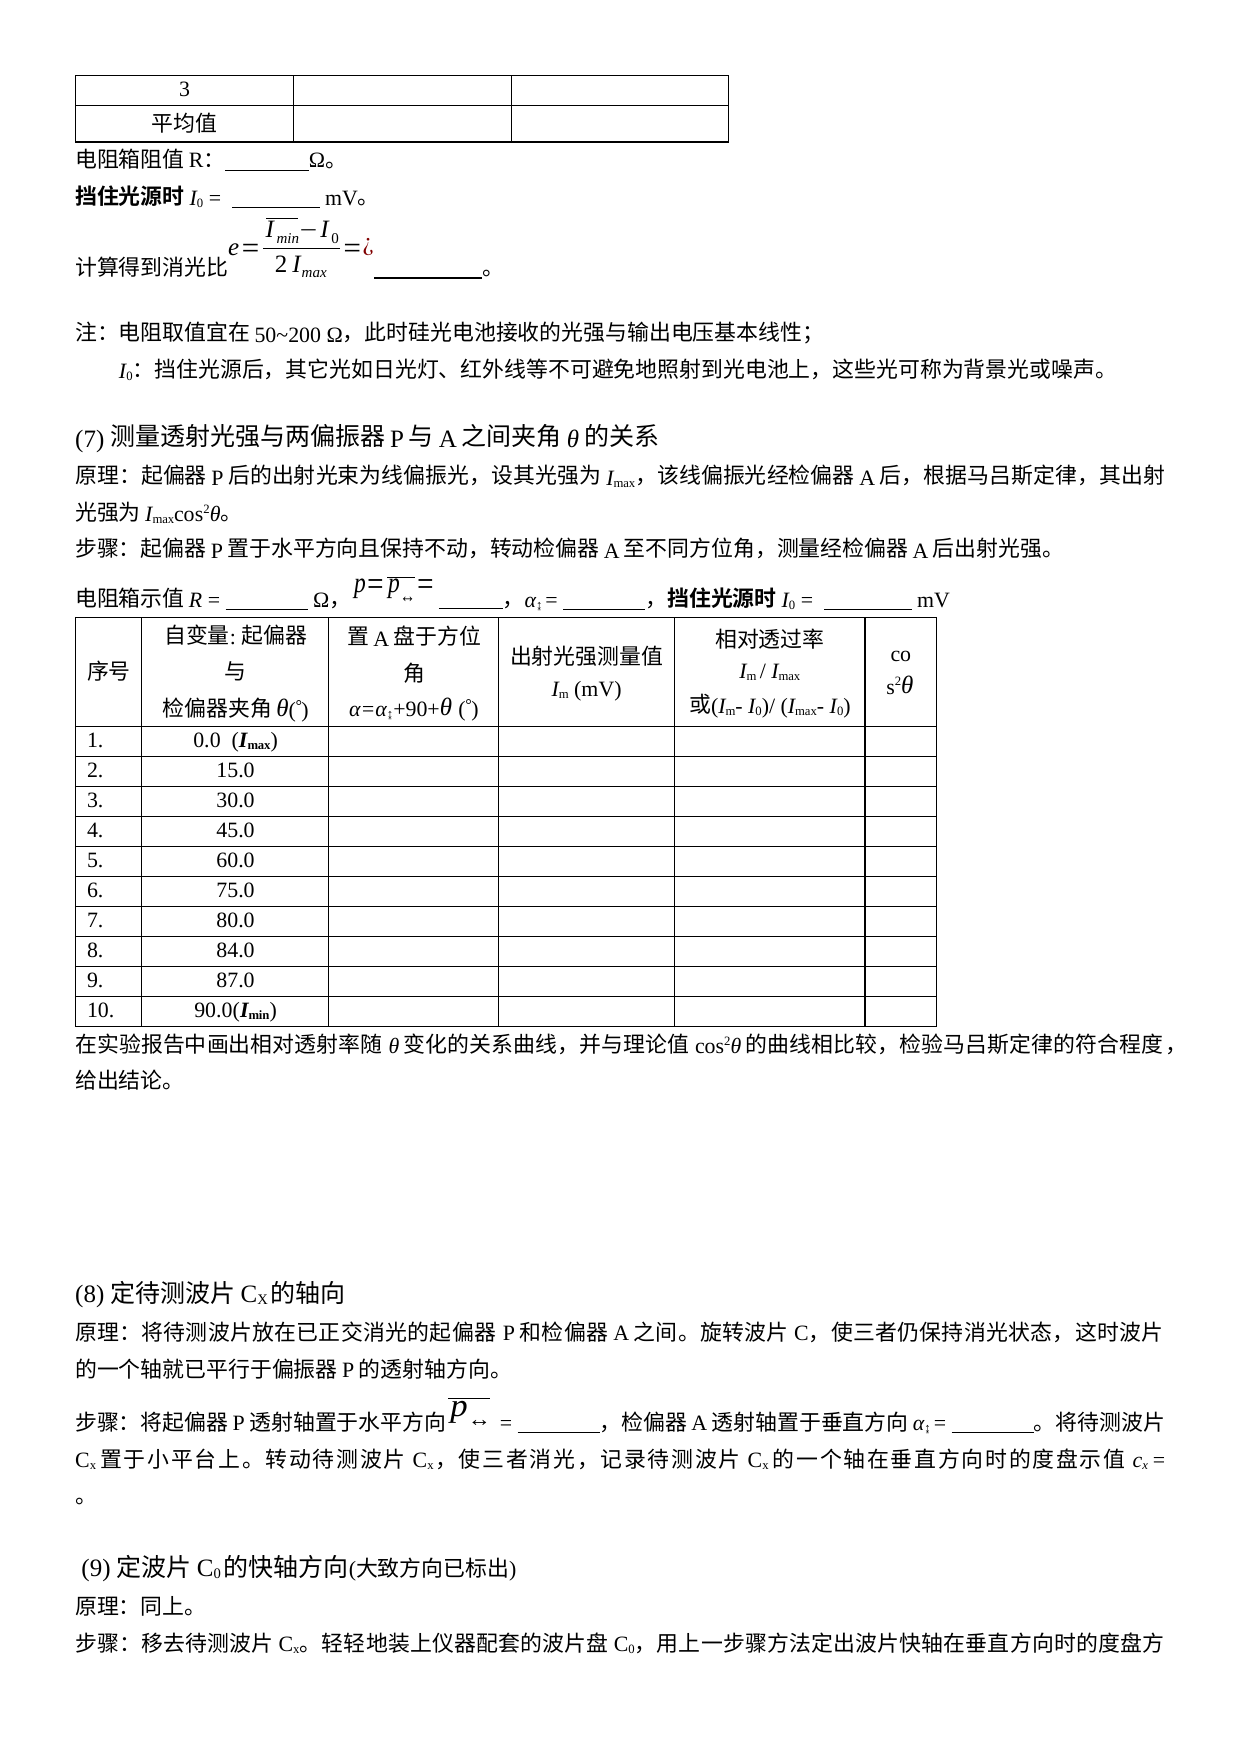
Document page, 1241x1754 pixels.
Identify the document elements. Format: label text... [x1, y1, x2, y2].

table_cell [499, 937, 674, 966]
text 挡住光源时 I0 = mV。 [75, 179, 1165, 211]
table_cell [866, 997, 936, 1026]
table_cell [499, 877, 674, 906]
table_cell [329, 757, 498, 786]
text 在实验报告中画出相对透射率随θ变化的关系曲线，并与理论值cos2θ的曲线相比较，检验马吕斯定律的符合程度，给出结论。 [75, 1027, 1165, 1095]
table_header 置A盘于方位角 α=α↨+90+θ () [329, 618, 498, 726]
table_cell [76, 757, 141, 786]
text (8) 定待测波片CX的轴向 [75, 1273, 1165, 1310]
table_cell [866, 967, 936, 996]
table_cell [675, 787, 864, 816]
table_cell [675, 817, 864, 846]
table_cell [294, 76, 511, 105]
text 电阻箱示值R = Ω， ，α↨ = ，挡住光源时 I0 = mV [75, 568, 1165, 612]
table_cell [499, 967, 674, 996]
table_cell [499, 757, 674, 786]
table_cell [675, 907, 864, 936]
table_cell [76, 997, 141, 1026]
table_cell [866, 727, 936, 756]
table_cell [329, 907, 498, 936]
table_header 序号 [76, 618, 141, 726]
text 步骤：起偏器P置于水平方向且保持不动，转动检偏器A至不同方位角，测量经检偏器A后出射光强。 [75, 531, 1165, 563]
table_cell [76, 907, 141, 936]
table_cell [499, 997, 674, 1026]
table_cell [675, 877, 864, 906]
table_cell [499, 727, 674, 756]
table_cell [866, 757, 936, 786]
text 电阻箱阻值R： Ω。 [75, 142, 1165, 174]
table_cell [76, 967, 141, 996]
table_cell 87.0 [142, 967, 328, 996]
table_cell [329, 877, 498, 906]
table_cell [329, 817, 498, 846]
text 原理：同上。 [75, 1589, 1165, 1621]
table_cell [866, 817, 936, 846]
table_cell [512, 106, 728, 141]
table_cell [329, 937, 498, 966]
table_cell [675, 847, 864, 876]
text (7) 测量透射光强与两偏振器P与A之间夹角θ的关系 [75, 417, 1165, 453]
table_header cos2θ [866, 618, 936, 726]
table_cell [499, 907, 674, 936]
table_cell 平均值 [76, 106, 293, 141]
table_cell [499, 787, 674, 816]
text 计算得到消光比 。 [75, 215, 1165, 282]
text 原理：将待测波片放在已正交消光的起偏器P和检偏器A之间。旋转波片C，使三者仍保持消光状态，这时波片的一个轴就已平行于偏振器P的透射轴方向。 [75, 1315, 1165, 1383]
table_cell [866, 937, 936, 966]
table_cell [866, 877, 936, 906]
table_cell [675, 997, 864, 1026]
table_cell [866, 907, 936, 936]
table_cell [329, 727, 498, 756]
table_cell 3 [76, 76, 293, 105]
table_header 自变量: 起偏器与 检偏器夹角θ() [142, 618, 328, 726]
table_cell [329, 997, 498, 1026]
table_cell [512, 76, 728, 105]
table_header 相对透过率 Im / Imax 或(Im- I0)/ (Imax- I0) [675, 618, 864, 726]
table_cell 0.0 (Imax) [142, 727, 328, 756]
table_cell [866, 847, 936, 876]
table_cell 80.0 [142, 907, 328, 936]
text 注：电阻取值宜在50~200 Ω，此时硅光电池接收的光强与输出电压基本线性； [75, 315, 1165, 347]
text 步骤：将起偏器P透射轴置于水平方向 = ，检偏器A透射轴置于垂直方向α↨ = 。将待测波片Cx置于小平台上。转动待测波片Cx，使三者消光，记录待测波片Cx的一个轴在垂直方向时的度盘示值cx = 。 [75, 1388, 1165, 1510]
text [75, 1626, 1165, 1657]
table_cell [499, 847, 674, 876]
table_cell [76, 937, 141, 966]
table_cell 84.0 [142, 937, 328, 966]
text (9) 定波片C0的快轴方向(大致方向已标出) [75, 1547, 1165, 1584]
text I0：挡住光源后，其它光如日光灯、红外线等不可避免地照射到光电池上，这些光可称为背景光或噪声。 [75, 352, 1165, 383]
table_cell [329, 847, 498, 876]
table_cell [76, 727, 141, 756]
table_cell [76, 877, 141, 906]
table_cell 75.0 [142, 877, 328, 906]
table_cell [76, 847, 141, 876]
table_cell 90.0(Imin) [142, 997, 328, 1026]
table_cell [675, 727, 864, 756]
table_cell [675, 757, 864, 786]
table_cell 45.0 [142, 817, 328, 846]
table_cell 15.0 [142, 757, 328, 786]
table_cell [866, 787, 936, 816]
table_cell [76, 817, 141, 846]
table_cell [675, 937, 864, 966]
table_cell [329, 787, 498, 816]
table_cell 60.0 [142, 847, 328, 876]
table_cell [675, 967, 864, 996]
table_cell [499, 817, 674, 846]
table_cell [329, 967, 498, 996]
table_cell [294, 106, 511, 141]
text 原理：起偏器P后的出射光束为线偏振光，设其光强为Imax，该线偏振光经检偏器A后，根据马吕斯定律，其出射光强为Imaxcos2θ。 [75, 458, 1165, 527]
table_cell 30.0 [142, 787, 328, 816]
table_header 出射光强测量值 Im (mV) [499, 618, 674, 726]
table_cell [76, 787, 141, 816]
